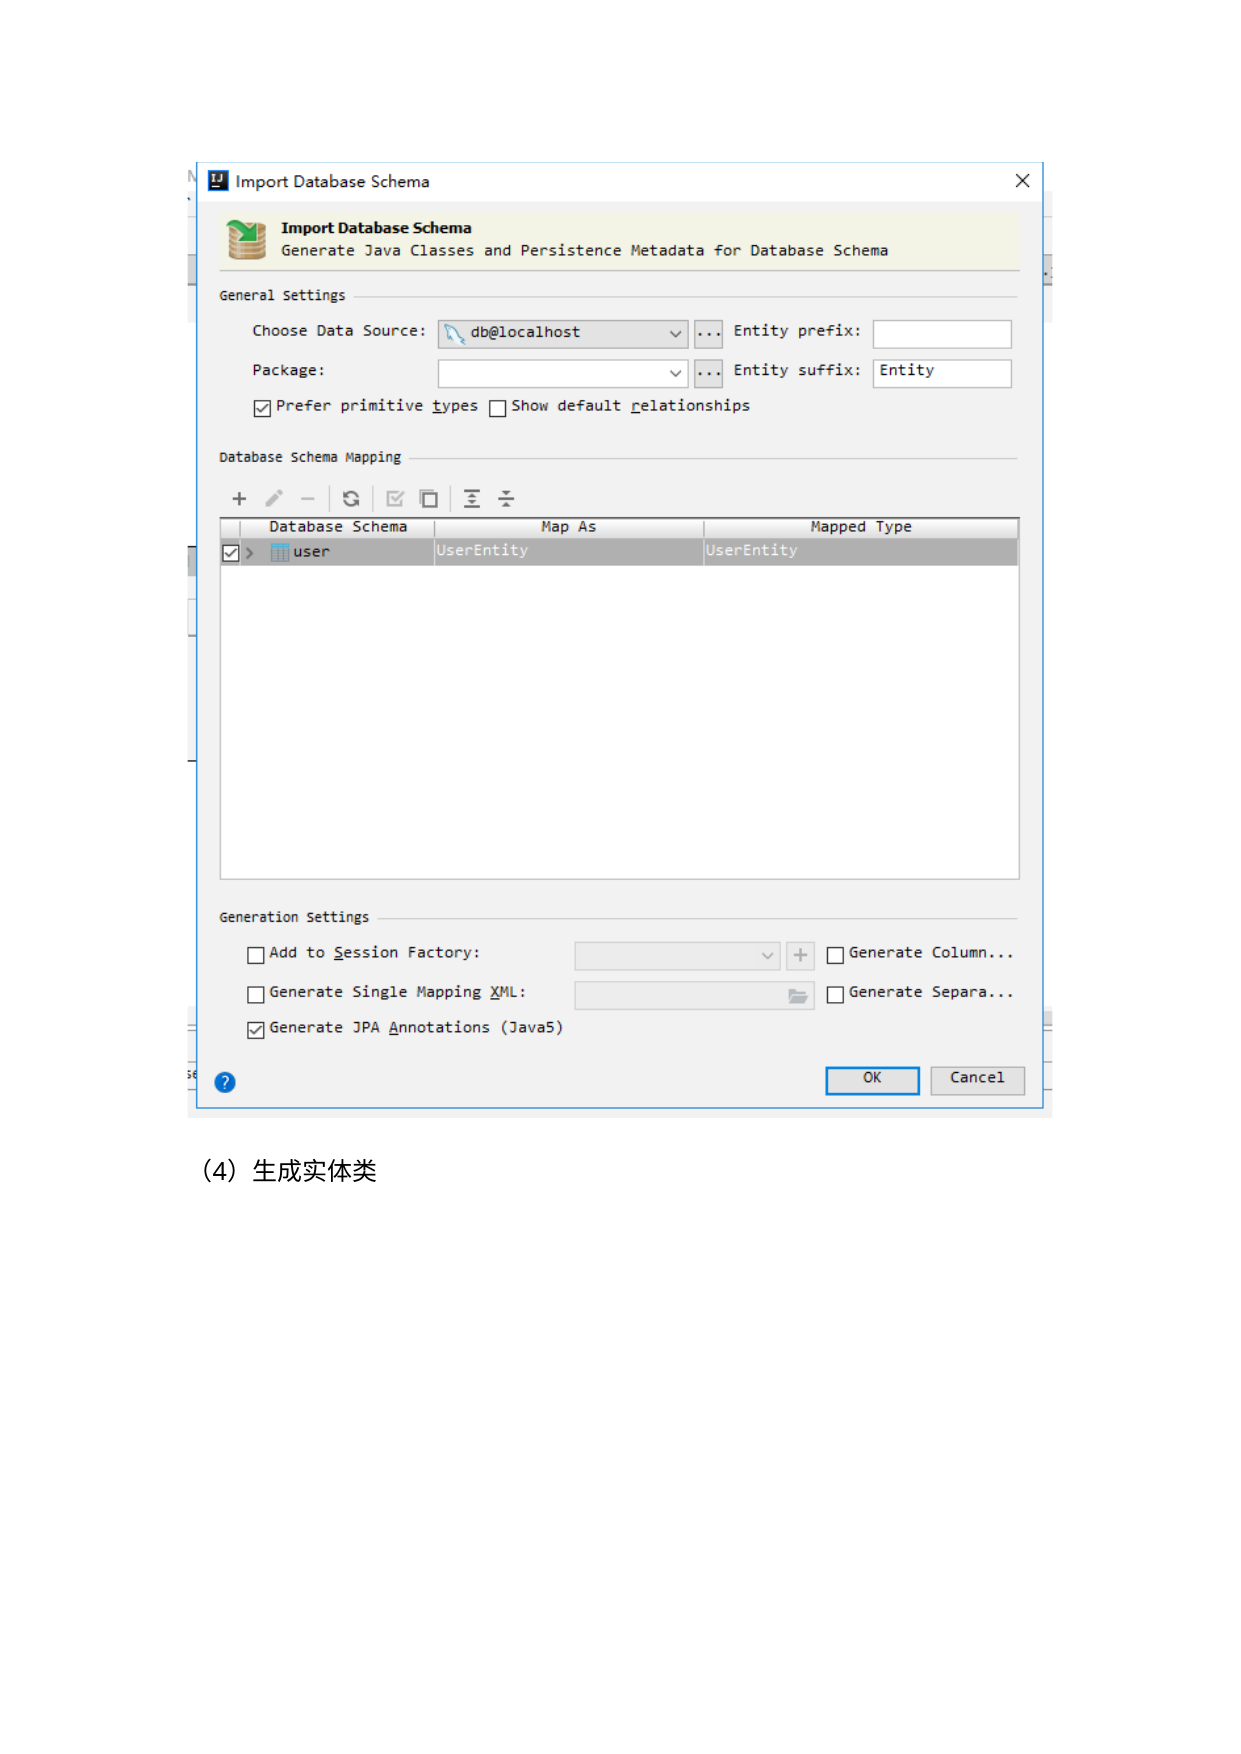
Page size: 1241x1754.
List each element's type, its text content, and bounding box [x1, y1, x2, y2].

list 生成实体类 [187, 1137, 1053, 1202]
picture [187, 162, 1053, 1118]
